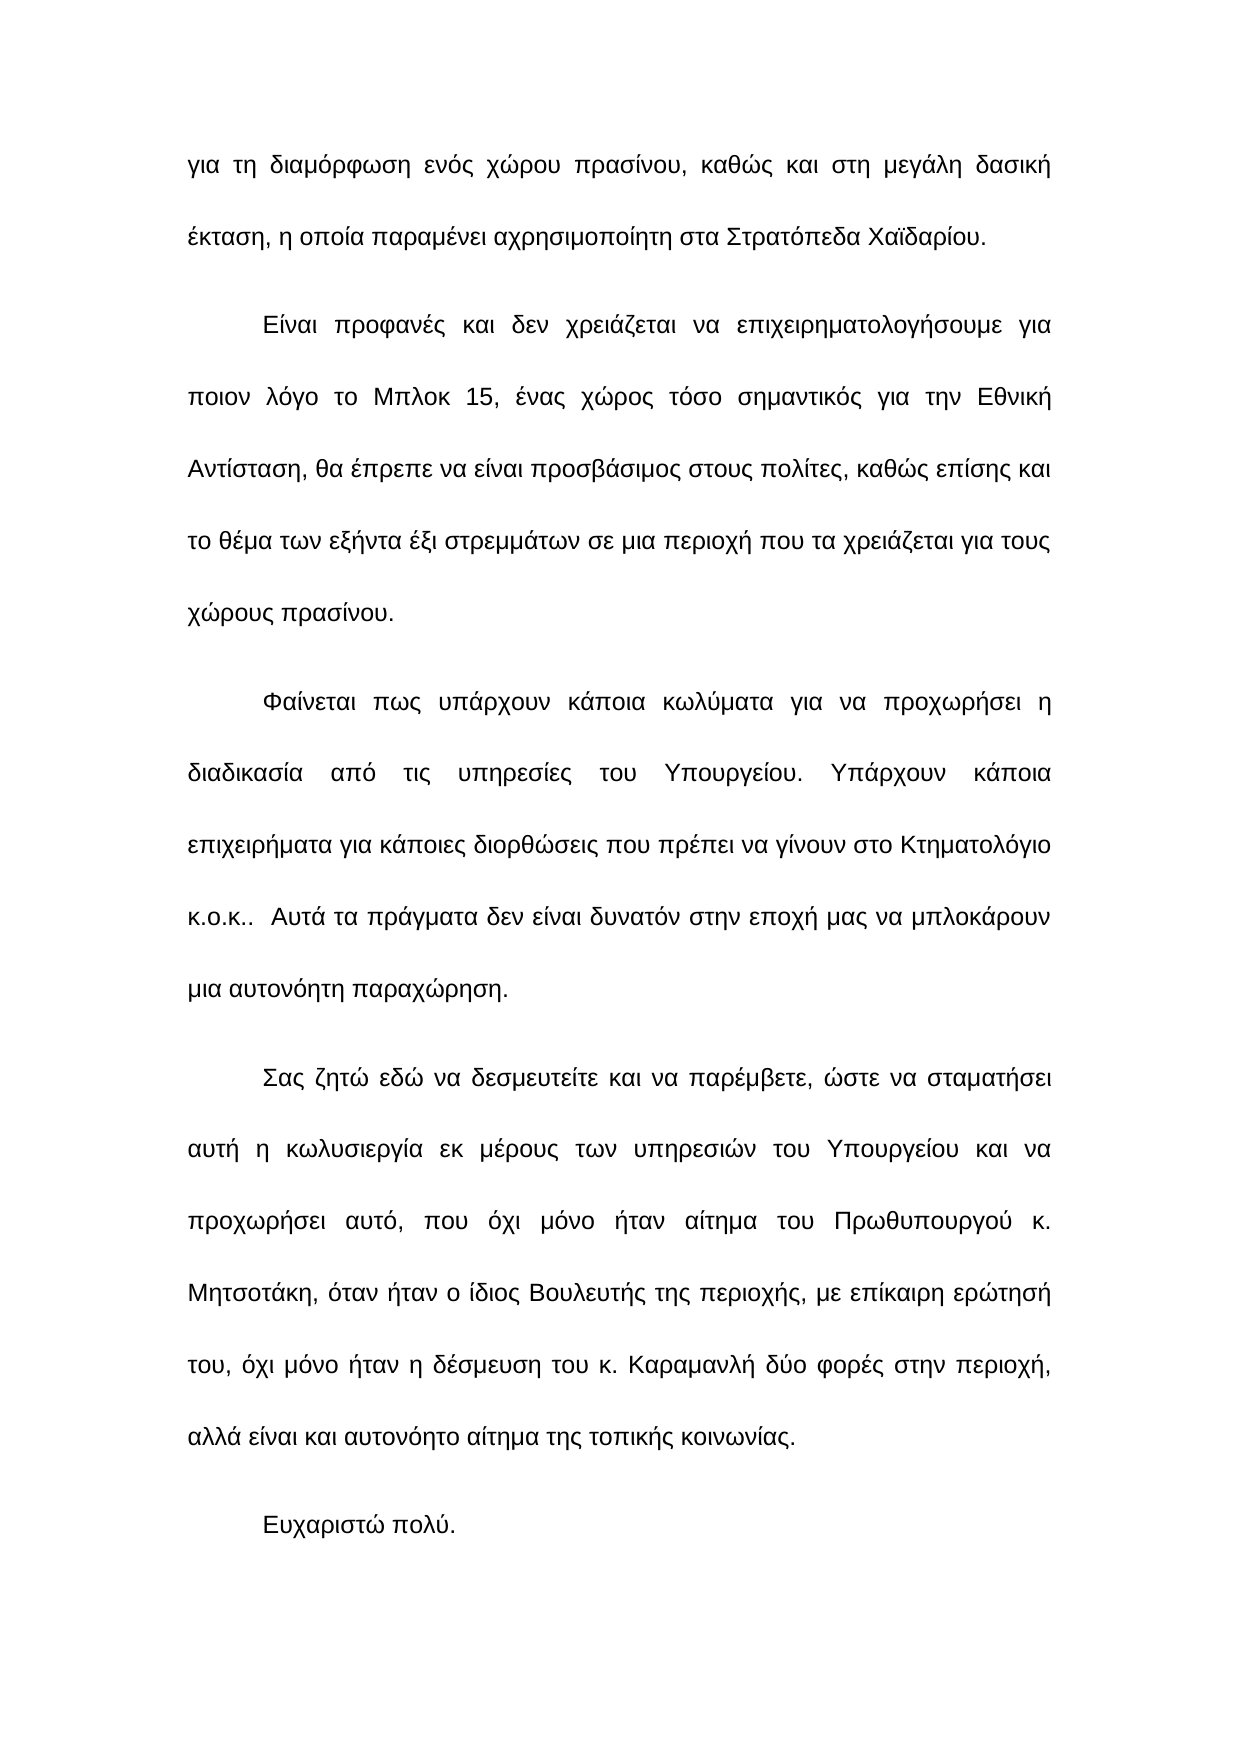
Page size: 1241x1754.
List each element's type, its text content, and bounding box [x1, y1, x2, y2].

text Είναι προφανές και δεν χρειάζεται να επιχειρηματολογήσουμε για ποιον λόγο το Μπλοκ 15, ένας χώρος τόσο σημαντικός για την Εθνική Αντίσταση, θα έπρεπε να είναι προσβάσιμος στους πολίτες, καθώς επίσης και το θέμα των εξήντα έξι στρεμμάτων σε μια περιοχή που τα χρειάζεται για τους χώρους πρασίνου. [187, 310, 1053, 627]
text Σας ζητώ εδώ να δεσμευτείτε και να παρέμβετε, ώστε να σταματήσει αυτή η κωλυσιεργία εκ μέρους των υπηρεσιών του Υπουργείου και να προχωρήσει αυτό, που όχι μόνο ήταν αίτημα του Πρωθυπουργού κ. Μητσοτάκη, όταν ήταν ο ίδιος Βουλευτής της περιοχής, με επίκαιρη ερώτησή του, όχι μόνο ήταν η δέσμευση του κ. Καραμανλή δύο φορές στην περιοχή, αλλά είναι και αυτονόητο αίτημα της τοπικής κοινωνίας. [187, 1062, 1053, 1451]
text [187, 150, 1053, 251]
text Ευχαριστώ πολύ. [187, 1510, 1053, 1539]
text Φαίνεται πως υπάρχουν κάποια κωλύματα για να προχωρήσει η διαδικασία από τις υπηρεσίες του Υπουργείου. Υπάρχουν κάποια επιχειρήματα για κάποιες διορθώσεις που πρέπει να γίνουν στο Κτηματολόγιο κ.ο.κ.. Αυτά τα πράγματα δεν είναι δυνατόν στην εποχή μας να μπλοκάρουν μια αυτονόητη παραχώρηση. [187, 686, 1053, 1003]
